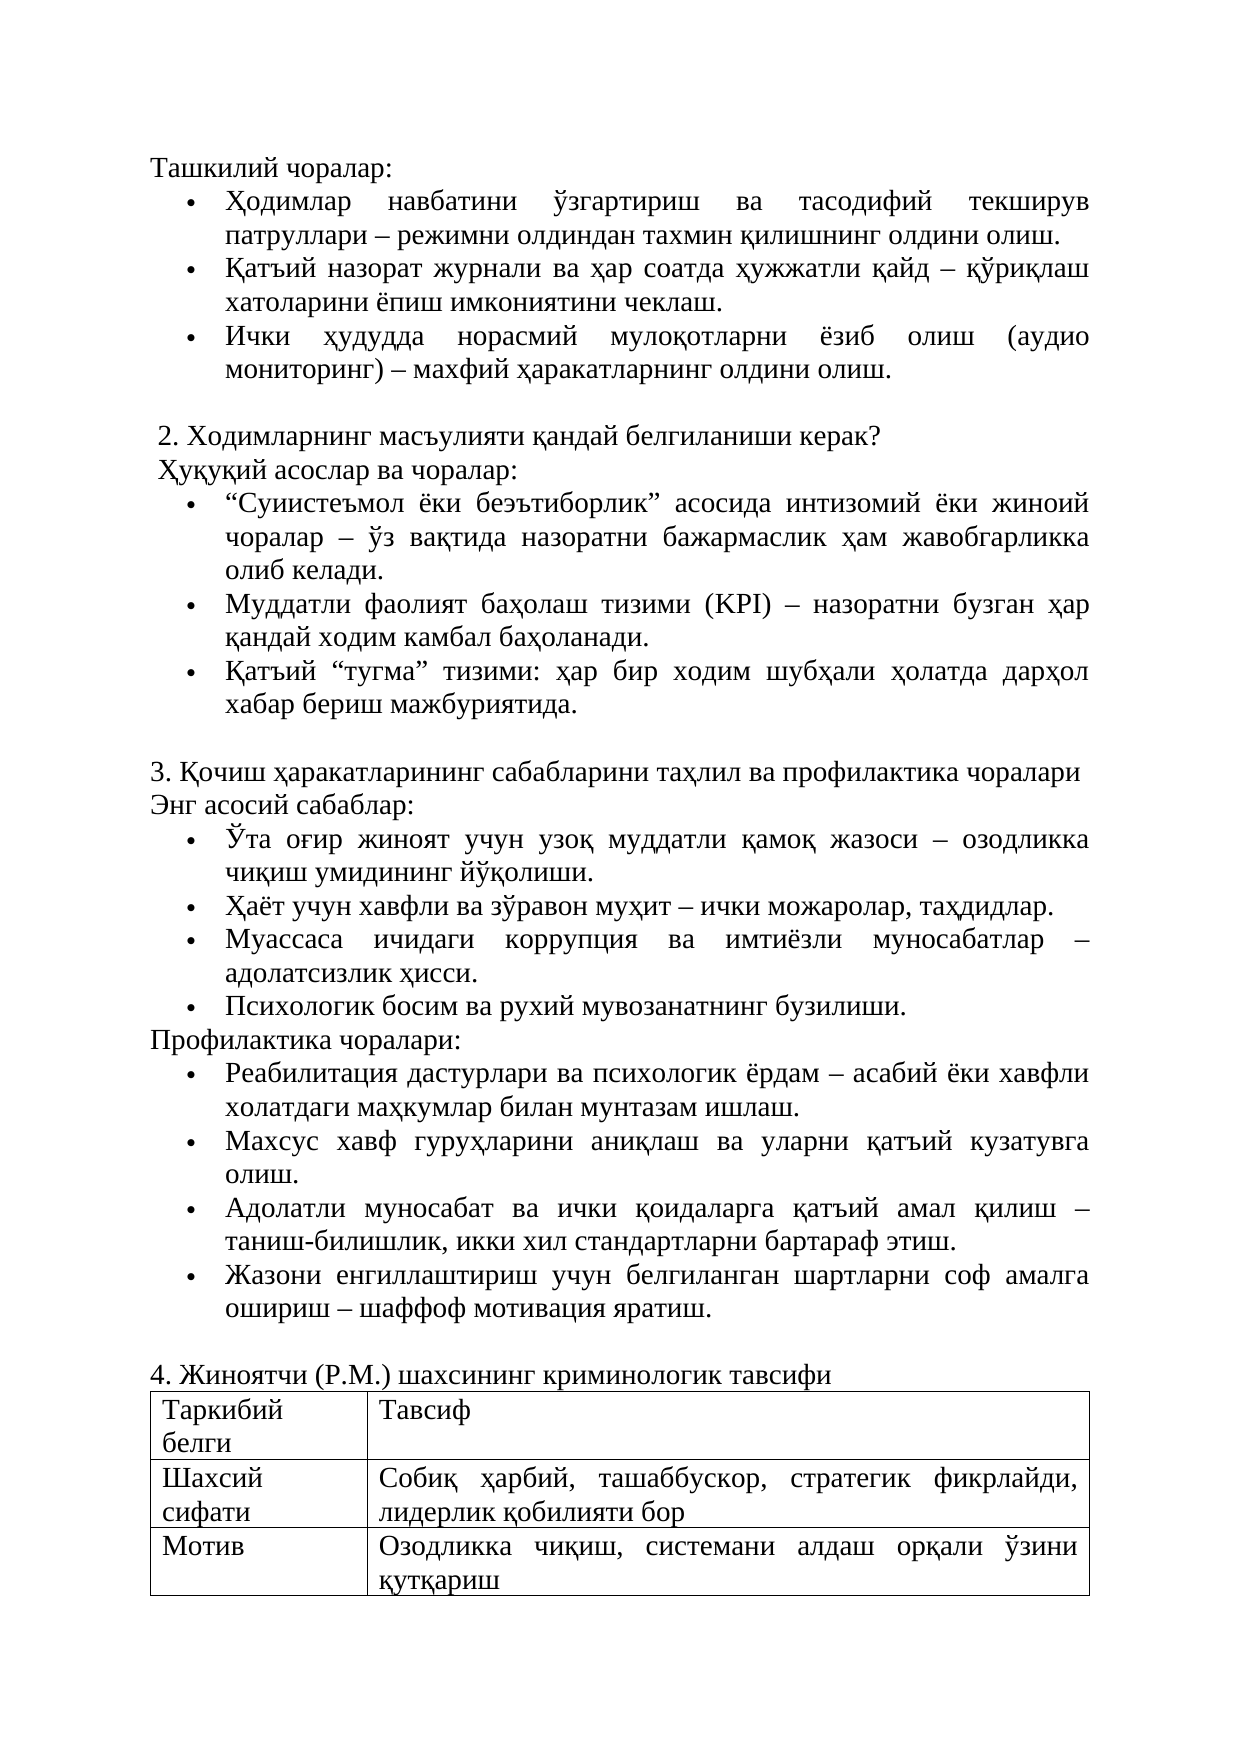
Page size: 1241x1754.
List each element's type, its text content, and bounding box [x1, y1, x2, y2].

table_header Тавсиф [368, 1392, 1089, 1459]
table_cell Мотив [151, 1528, 367, 1595]
table_cell Озодликка чиқиш, системани алдаш орқали ўзини қутқариш [368, 1528, 1089, 1595]
list Реабилитация дастурлари ва психологик ёрдам – асабий ёки хавфли холатдаги маҳкумлар билан мунтазам ишлаш. [187, 1056, 1090, 1123]
text Энг асосий сабаблар: [150, 787, 1090, 821]
text Профилактика чоралари: [150, 1022, 1090, 1056]
list Ҳодимлар навбатини ўзгартириш ва тасодифий текширув патруллари – режимни олдиндан тахмин қилишнинг олдини олиш. [187, 183, 1090, 251]
list Адолатли муносабат ва ички қоидаларга қатъий амал қилиш – таниш-билишлик, икки хил стандартларни бартараф этиш. [187, 1190, 1090, 1257]
text Ҳуқуқий асослар ва чоралар: [150, 452, 1090, 485]
list Қатъий назорат журнали ва ҳар соатда ҳужжатли қайд – қўриқлаш хатоларини ёпиш имкониятини чеклаш. [187, 251, 1090, 318]
list “Суиистеъмол ёки беэътиборлик” асосида интизомий ёки жиноий чоралар – ўз вақтида назоратни бажармаслик ҳам жавобгарликка олиб келади. [187, 485, 1090, 586]
table_cell Собиқ ҳарбий, ташаббускор, стратегик фикрлайди, лидерлик қобилияти бор [368, 1460, 1089, 1527]
text 4. Жиноятчи (Р.М.) шахсининг криминологик тавсифи [150, 1357, 1090, 1391]
text Ташкилий чоралар: [150, 150, 1090, 183]
table_header Таркибий белги [151, 1392, 367, 1459]
list Қатъий “тугма” тизими: ҳар бир ходим шубҳали ҳолатда дарҳол хабар бериш мажбуриятида. [187, 653, 1090, 720]
table_cell Шахсий сифати [151, 1460, 367, 1527]
text 3. Қочиш ҳаракатларининг сабабларини таҳлил ва профилактика чоралари [150, 754, 1090, 787]
list Ўта оғир жиноят учун узоқ муддатли қамоқ жазоси – озодликка чиқиш умидининг йўқолиши. [187, 821, 1090, 888]
list Психологик босим ва рухий мувозанатнинг бузилиши. [187, 988, 1090, 1022]
list Муддатли фаолият баҳолаш тизими (KPI) – назоратни бузган ҳар қандай ходим камбал баҳоланади. [187, 586, 1090, 653]
text 2. Ходимларнинг масъулияти қандай белгиланиши керак? [150, 418, 1090, 452]
list Ҳаёт учун хавфли ва зўравон муҳит – ички можаролар, таҳдидлар. [187, 888, 1090, 921]
list Ички ҳудудда норасмий мулоқотларни ёзиб олиш (аудио мониторинг) – махфий ҳаракатларнинг олдини олиш. [187, 318, 1090, 385]
list Муассаса ичидаги коррупция ва имтиёзли муносабатлар – адолатсизлик ҳисси. [187, 921, 1090, 988]
list Махсус хавф гуруҳларини аниқлаш ва уларни қатъий кузатувга олиш. [187, 1123, 1090, 1190]
list Жазони енгиллаштириш учун белгиланган шартларни соф амалга ошириш – шаффоф мотивация яратиш. [187, 1257, 1090, 1324]
